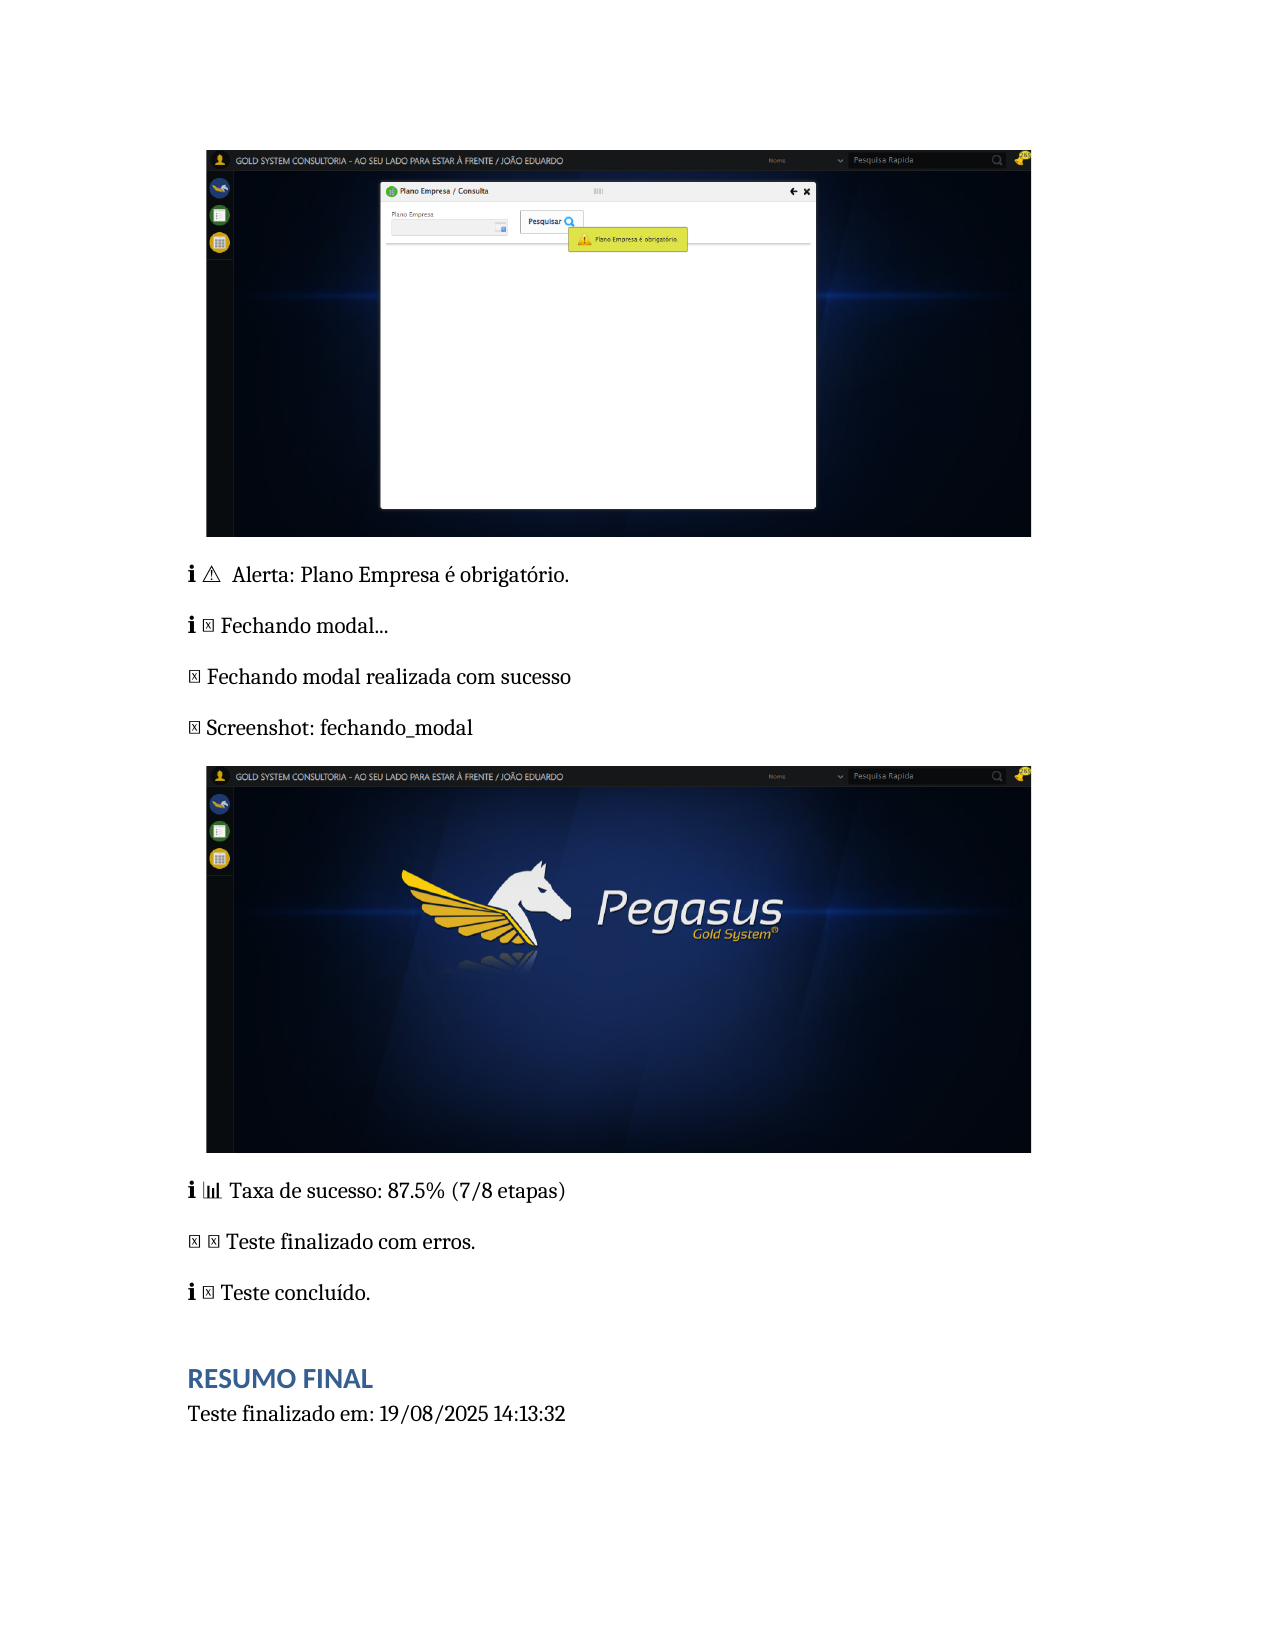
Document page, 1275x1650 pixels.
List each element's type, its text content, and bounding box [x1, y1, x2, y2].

text ℹ️ ✅ Teste concluído. [187, 1280, 1087, 1306]
picture [206, 150, 1032, 537]
text Teste finalizado em: 19/08/2025 14:13:32 [187, 1401, 1087, 1427]
text 📸 Screenshot: fechando_modal [187, 715, 1087, 741]
text ℹ️ 🔄 Fechando modal... [187, 613, 1087, 639]
text ℹ️ 📢 ⚠️ Alerta: Plano Empresa é obrigatório. [187, 562, 1087, 588]
text ✅ Fechando modal realizada com sucesso [187, 664, 1087, 690]
text ❌ ❌ Teste finalizado com erros. [187, 1229, 1087, 1255]
picture [206, 766, 1032, 1153]
subtitle RESUMO FINAL [187, 1360, 1087, 1396]
text ℹ️ 📊 Taxa de sucesso: 87.5% (7/8 etapas) [187, 1178, 1087, 1204]
